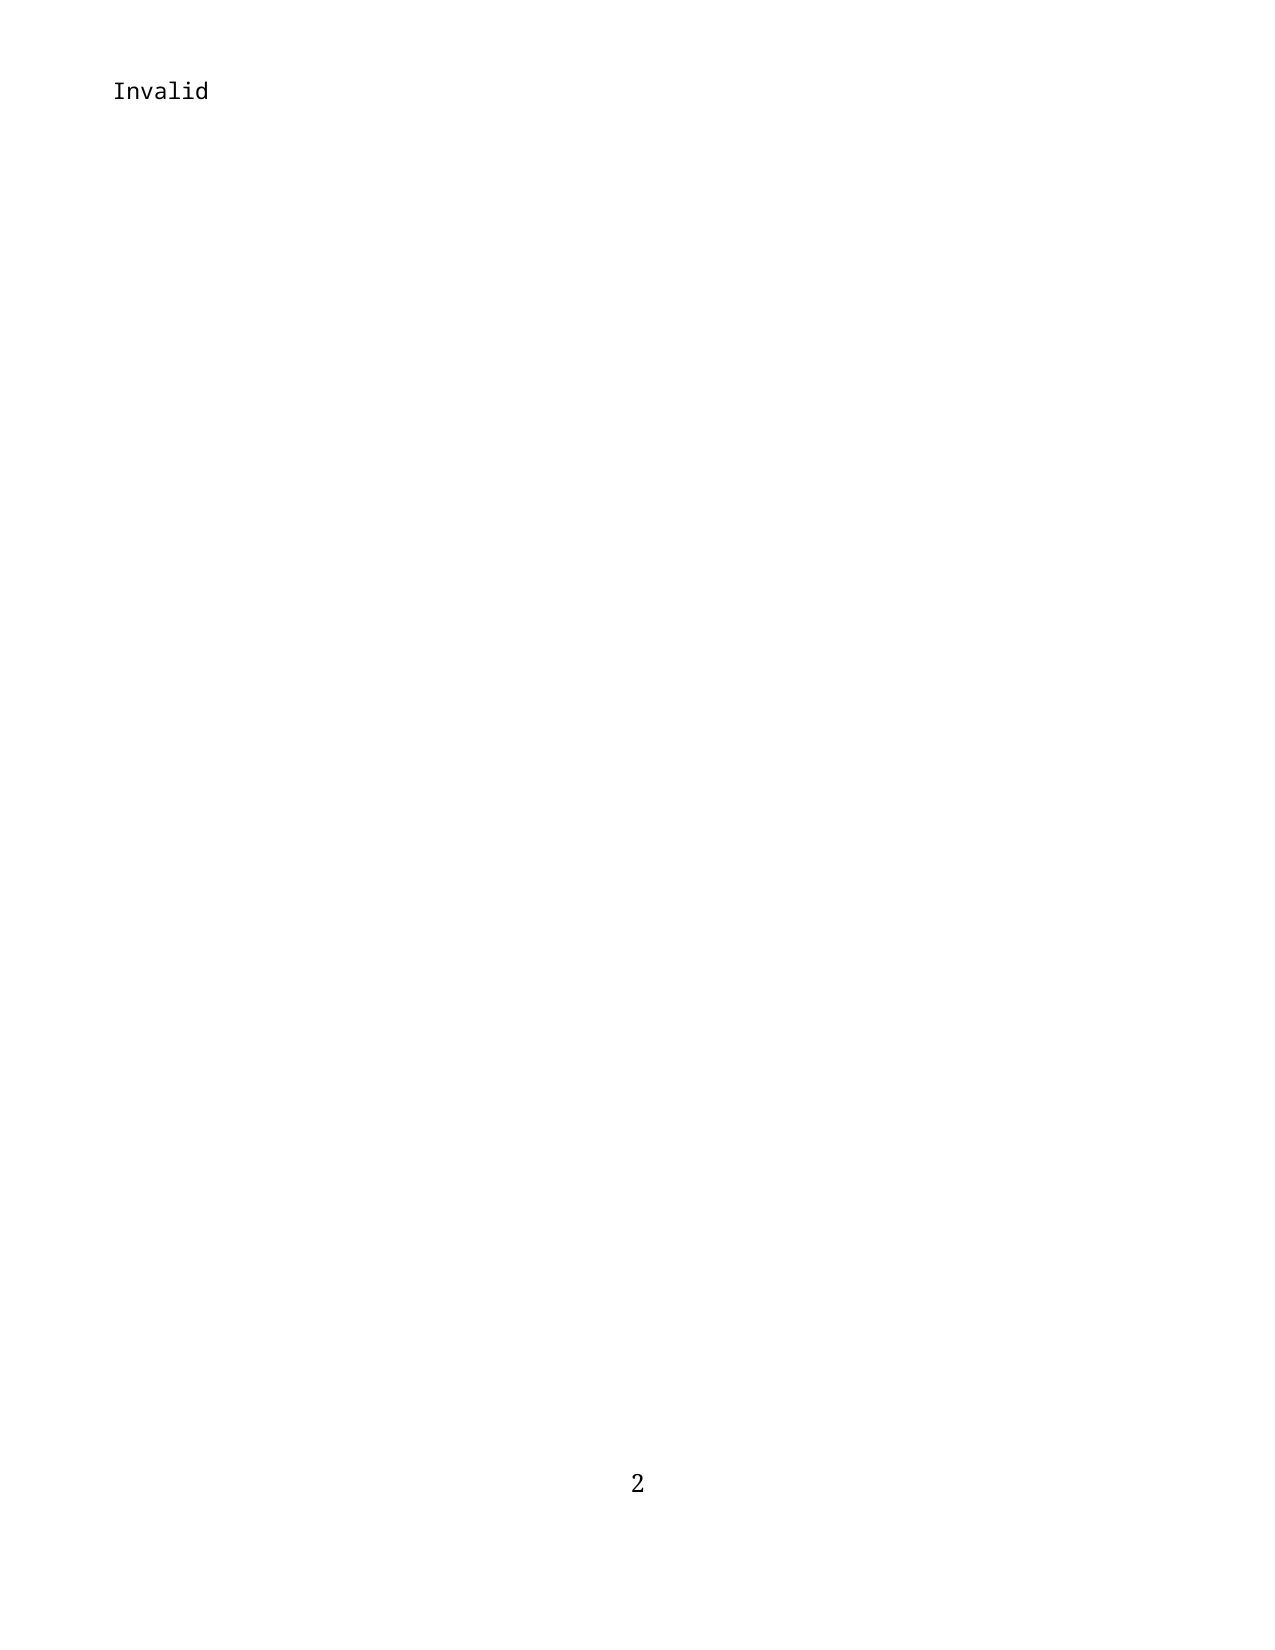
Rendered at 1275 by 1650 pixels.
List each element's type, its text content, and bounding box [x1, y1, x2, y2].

text Invalid [112, 75, 1162, 106]
